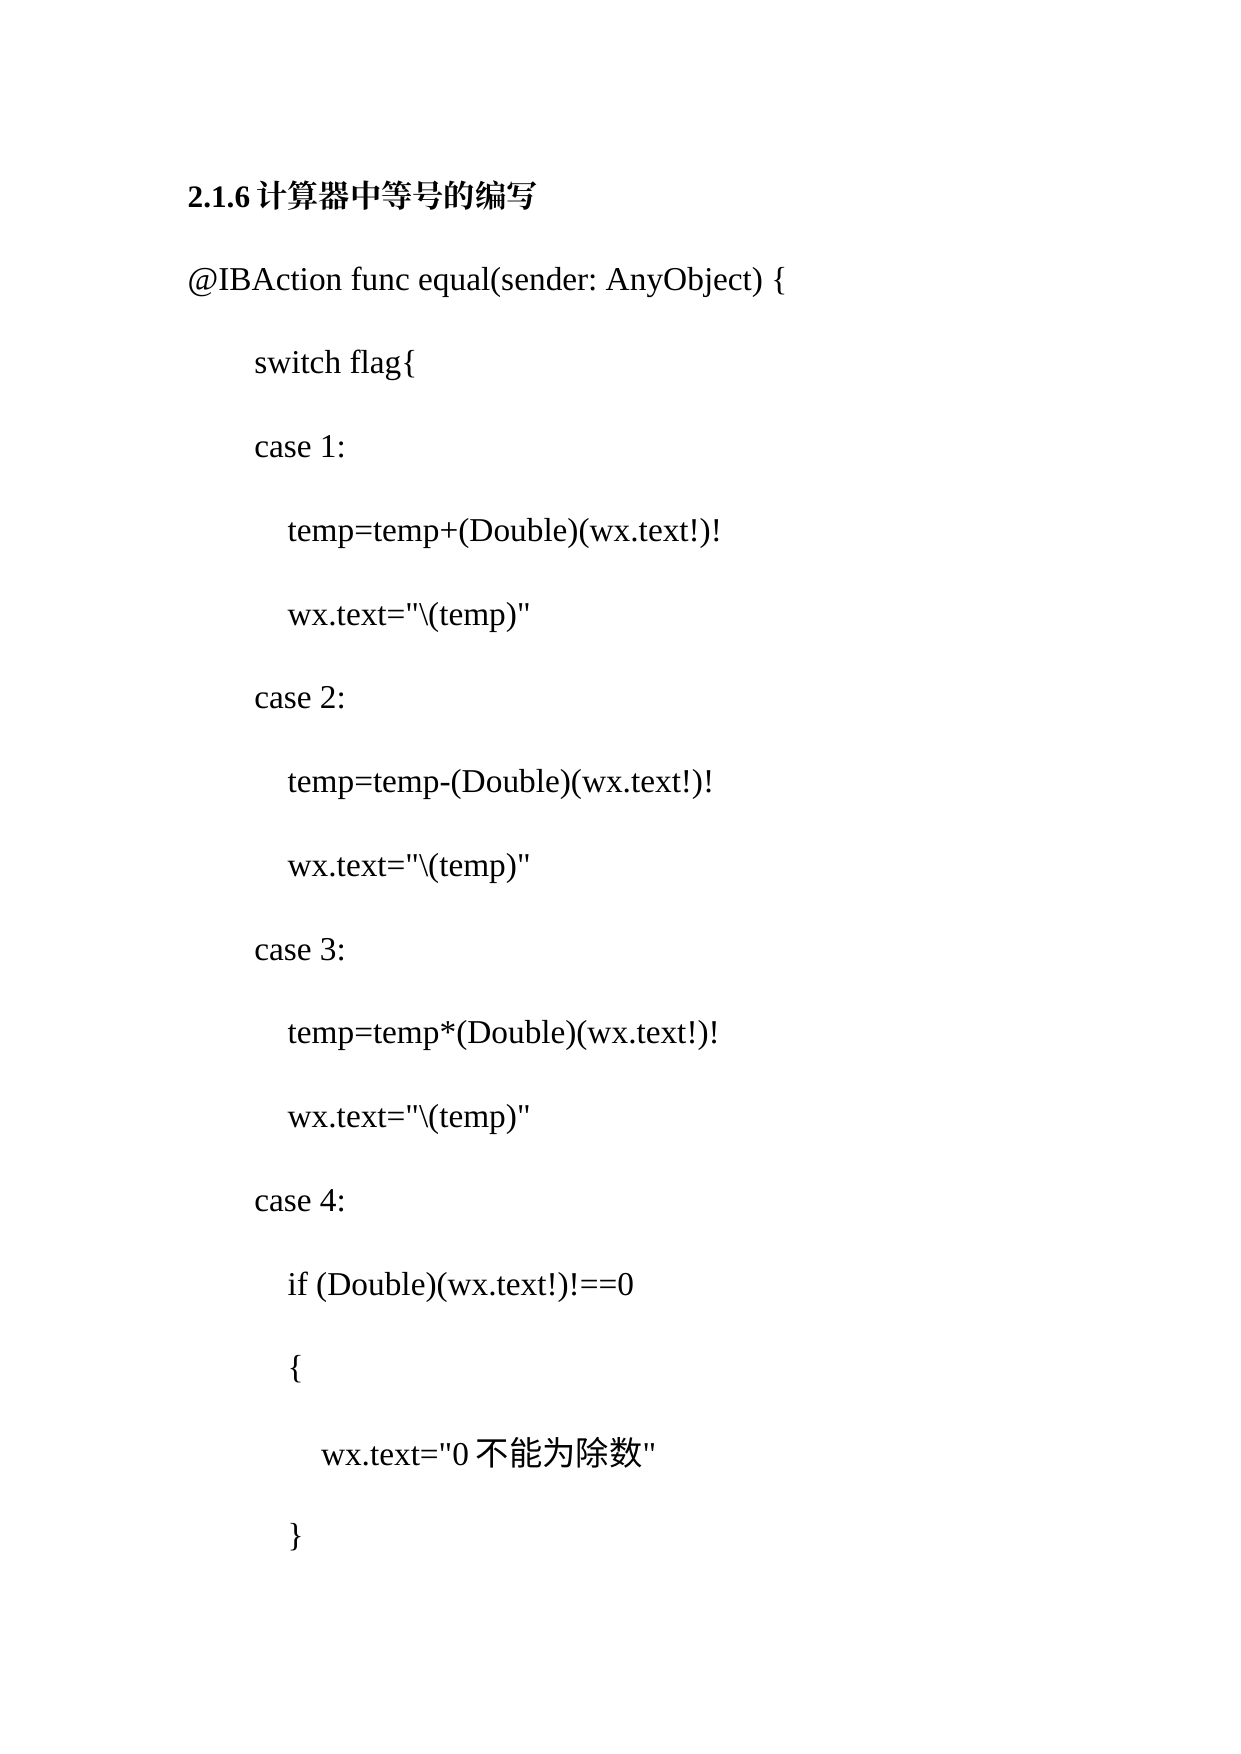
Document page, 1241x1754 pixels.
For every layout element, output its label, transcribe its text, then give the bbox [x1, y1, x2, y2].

text temp=temp*(Double)(wx.text!)! [187, 999, 1053, 1064]
text wx.text="\(temp)" [187, 581, 1053, 646]
text switch flag{ [187, 329, 1053, 394]
text @IBAction func equal(sender: AnyObject) { [187, 246, 1053, 311]
text { [187, 1334, 1053, 1399]
text case 3: [187, 916, 1053, 981]
text wx.text="0不能为除数" [187, 1418, 1053, 1483]
text case 2: [187, 664, 1053, 729]
text if (Double)(wx.text!)!==0 [187, 1251, 1053, 1316]
text wx.text="\(temp)" [187, 832, 1053, 897]
text } [187, 1502, 1053, 1567]
text case 1: [187, 413, 1053, 478]
text 2.1.6计算器中等号的编写 [187, 162, 1053, 227]
text case 4: [187, 1167, 1053, 1232]
text wx.text="\(temp)" [187, 1083, 1053, 1148]
text temp=temp+(Double)(wx.text!)! [187, 497, 1053, 562]
text temp=temp-(Double)(wx.text!)! [187, 748, 1053, 813]
